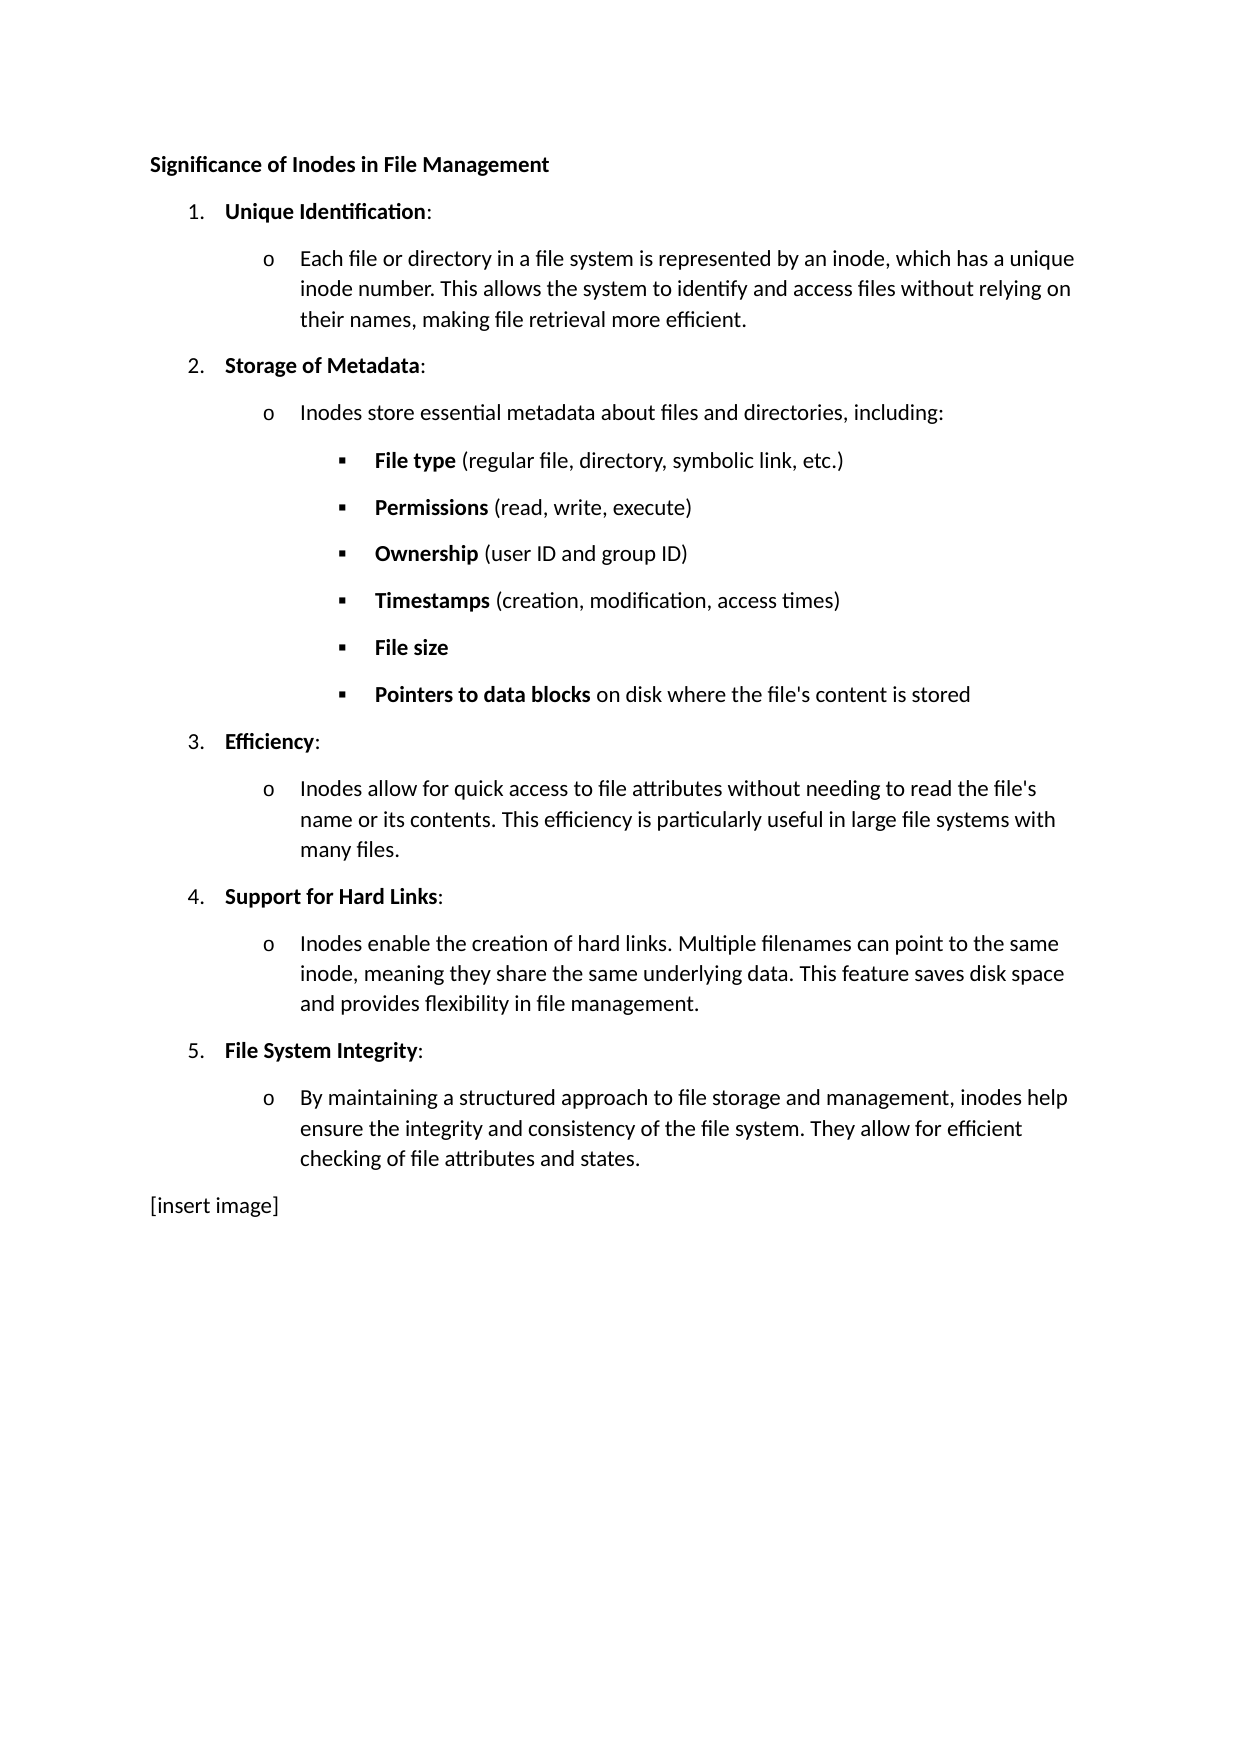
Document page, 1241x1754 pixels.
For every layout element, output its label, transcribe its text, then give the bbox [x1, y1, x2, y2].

list Inodes store essential metadata about files and directories, including: [262, 398, 1090, 427]
list By maintaining a structured approach to file storage and management, inodes help ensure the integrity and consistency of the file system. They allow for efficient checking of file attributes and states. [262, 1083, 1090, 1172]
list Inodes enable the creation of hard links. Multiple filenames can point to the same inode, meaning they share the same underlying data. This feature saves disk space and provides flexibility in file management. [262, 929, 1090, 1018]
list Inodes allow for quick access to file attributes without needing to read the file's name or its contents. This efficiency is particularly useful in large file systems with many files. [262, 774, 1090, 863]
list Each file or directory in a file system is represented by an inode, which has a unique inode number. This allows the system to identify and access files without relying on their names, making file retrieval more efficient. [262, 244, 1090, 333]
text [insert image] [150, 1191, 1090, 1219]
list Unique Identification: [187, 197, 1090, 225]
list Ownership (user ID and group ID) [337, 539, 1090, 568]
list Permissions (read, write, execute) [337, 493, 1090, 521]
list File System Integrity: [187, 1036, 1090, 1064]
list Timestamps (creation, modification, access times) [337, 586, 1090, 614]
list Storage of Metadata: [187, 352, 1090, 379]
text Significance of Inodes in File Management [150, 150, 1090, 178]
list File size [337, 633, 1090, 661]
list Support for Hard Links: [187, 882, 1090, 910]
list File type (regular file, directory, symbolic link, etc.) [337, 446, 1090, 474]
list Efficiency: [187, 727, 1090, 755]
list Pointers to data blocks on disk where the file's content is stored [337, 680, 1090, 708]
